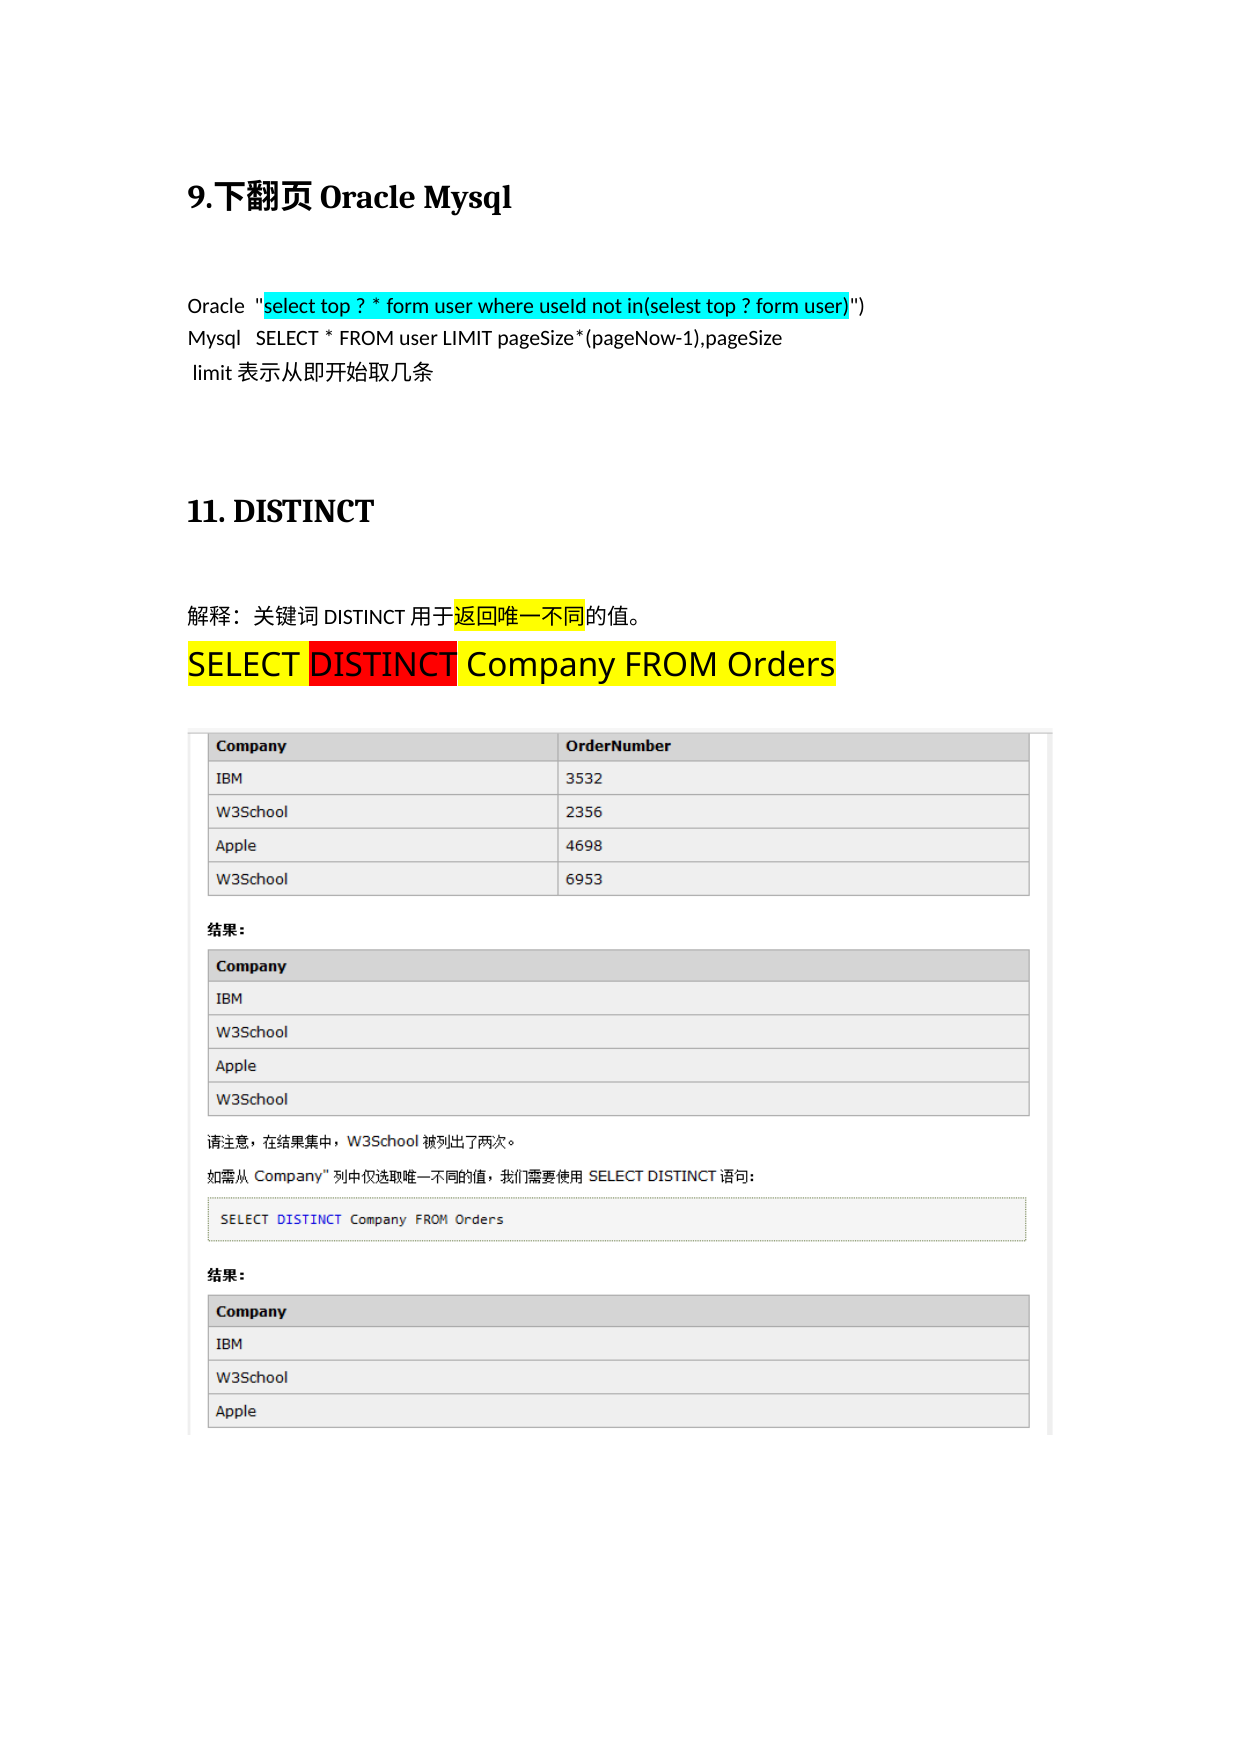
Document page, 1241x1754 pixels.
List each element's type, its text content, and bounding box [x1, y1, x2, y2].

subtitle 9.下翻页Oracle Mysql [187, 162, 1053, 227]
text 解释：关键词 DISTINCT 用于返回唯一不同的值。 [187, 599, 454, 631]
text limit 表示从即开始取几条 [187, 354, 1053, 387]
text 解释：关键词 DISTINCT 用于返回唯一不同的值。 [585, 599, 1053, 631]
subtitle 11. DISTINCT [187, 479, 1053, 544]
text SELECT DISTINCT Company FROM Orders [187, 631, 1053, 696]
text Mysql SELECT * FROM user LIMIT pageSize*(pageNow-1),pageSize [187, 322, 1053, 354]
picture [187, 728, 1053, 1435]
text Oracle "select top ? * form user where useId not in(selest top ? form user)") [187, 289, 1053, 322]
